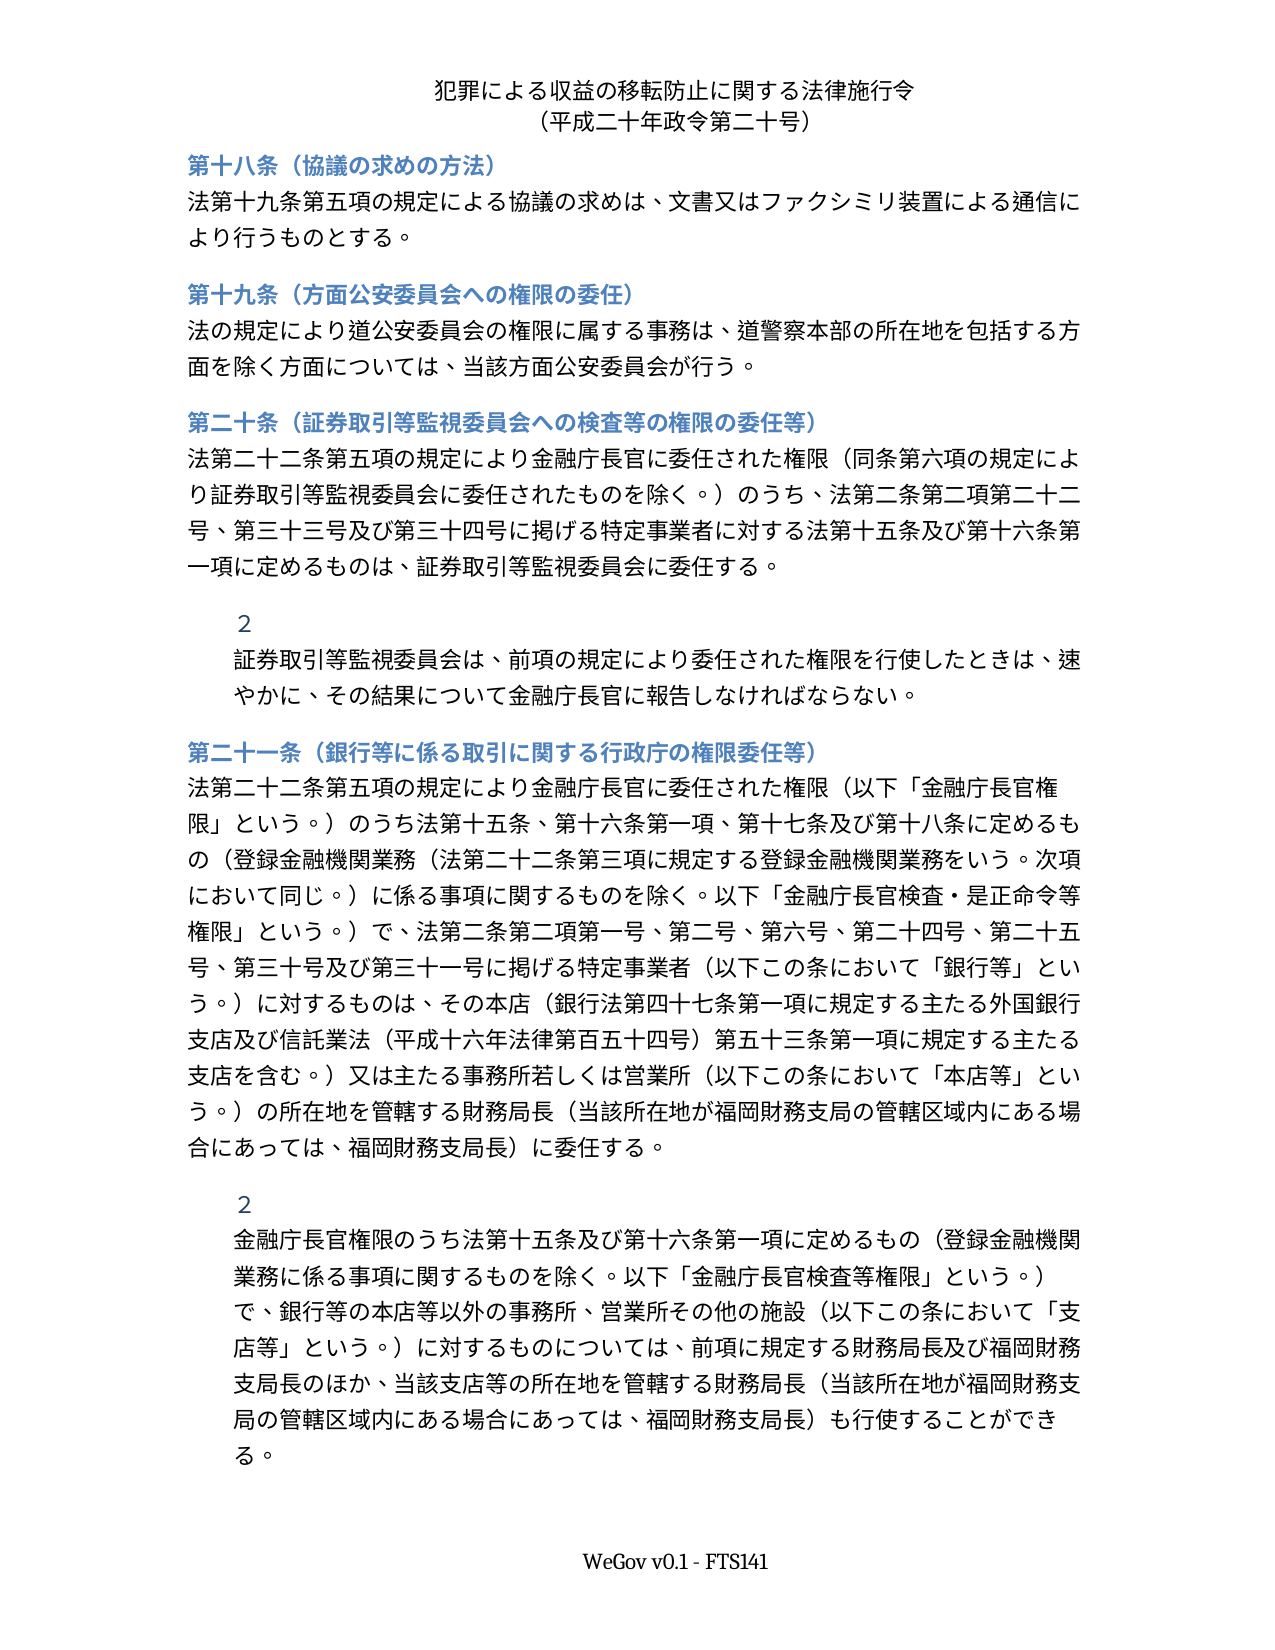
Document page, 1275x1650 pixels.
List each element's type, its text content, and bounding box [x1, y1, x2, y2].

text 法の規定により道公安委員会の権限に属する事務は、道警察本部の所在地を包括する方面を除く方面については、当該方面公安委員会が行う。 [187, 314, 1087, 382]
subtitle 第二十一条（銀行等に係る取引に関する行政庁の権限委任等） [187, 736, 1087, 768]
subtitle ２ [233, 1188, 1087, 1220]
text 金融庁長官権限のうち法第十五条及び第十六条第一項に定めるもの（登録金融機関業務に係る事項に関するものを除く。以下「金融庁長官検査等権限」という。）で、銀行等の本店等以外の事務所、営業所その他の施設（以下この条において「支店等」という。）に対するものについては、前項に規定する財務局長及び福岡財務支局長のほか、当該支店等の所在地を管轄する財務局長（当該所在地が福岡財務支局の管轄区域内にある場合にあっては、福岡財務支局長）も行使することができる。 [233, 1224, 1087, 1471]
text 法第二十二条第五項の規定により金融庁長官に委任された権限（以下「金融庁長官権限」という。）のうち法第十五条、第十六条第一項、第十七条及び第十八条に定めるもの（登録金融機関業務（法第二十二条第三項に規定する登録金融機関業務をいう。次項において同じ。）に係る事項に関するものを除く。以下「金融庁長官検査・是正命令等権限」という。）で、法第二条第二項第一号、第二号、第六号、第二十四号、第二十五号、第三十号及び第三十一号に掲げる特定事業者（以下この条において「銀行等」という。）に対するものは、その本店（銀行法第四十七条第一項に規定する主たる外国銀行支店及び信託業法（平成十六年法律第百五十四号）第五十三条第一項に規定する主たる支店を含む。）又は主たる事務所若しくは営業所（以下この条において「本店等」という。）の所在地を管轄する財務局長（当該所在地が福岡財務支局の管轄区域内にある場合にあっては、福岡財務支局長）に委任する。 [187, 772, 1087, 1163]
subtitle 第二十条（証券取引等監視委員会への検査等の権限の委任等） [187, 407, 1087, 438]
subtitle 第十八条（協議の求めの方法） [187, 150, 1087, 181]
text 証券取引等監視委員会は、前項の規定により委任された権限を行使したときは、速やかに、その結果について金融庁長官に報告しなければならない。 [233, 644, 1087, 711]
subtitle ２ [233, 608, 1087, 639]
text 法第二十二条第五項の規定により金融庁長官に委任された権限（同条第六項の規定により証券取引等監視委員会に委任されたものを除く。）のうち、法第二条第二項第二十二号、第三十三号及び第三十四号に掲げる特定事業者に対する法第十五条及び第十六条第一項に定めるものは、証券取引等監視委員会に委任する。 [187, 443, 1087, 582]
text 法第十九条第五項の規定による協議の求めは、文書又はファクシミリ装置による通信により行うものとする。 [187, 186, 1087, 253]
subtitle 第十九条（方面公安委員会への権限の委任） [187, 279, 1087, 310]
